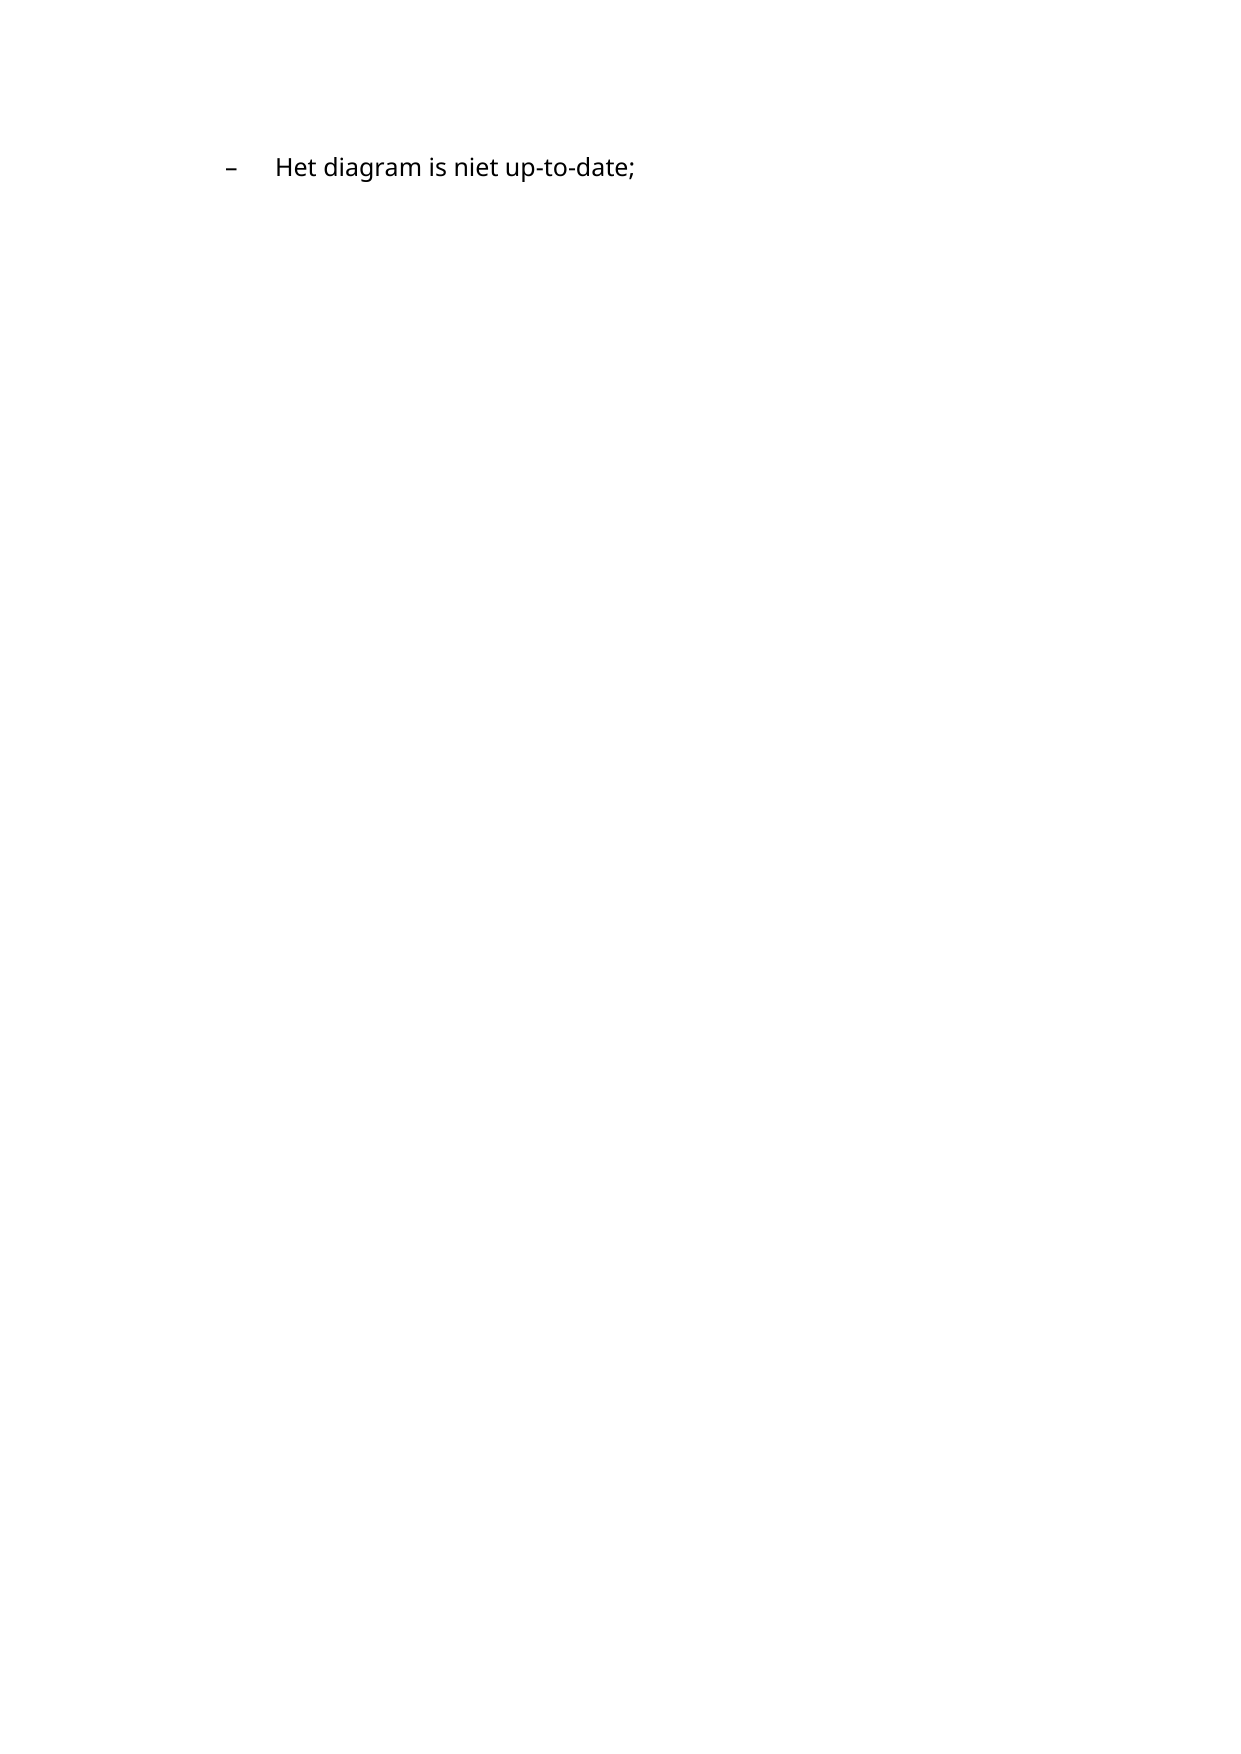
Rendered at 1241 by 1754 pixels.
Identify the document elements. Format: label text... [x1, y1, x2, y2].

list Het diagram is niet up-to-date; [225, 150, 1090, 184]
